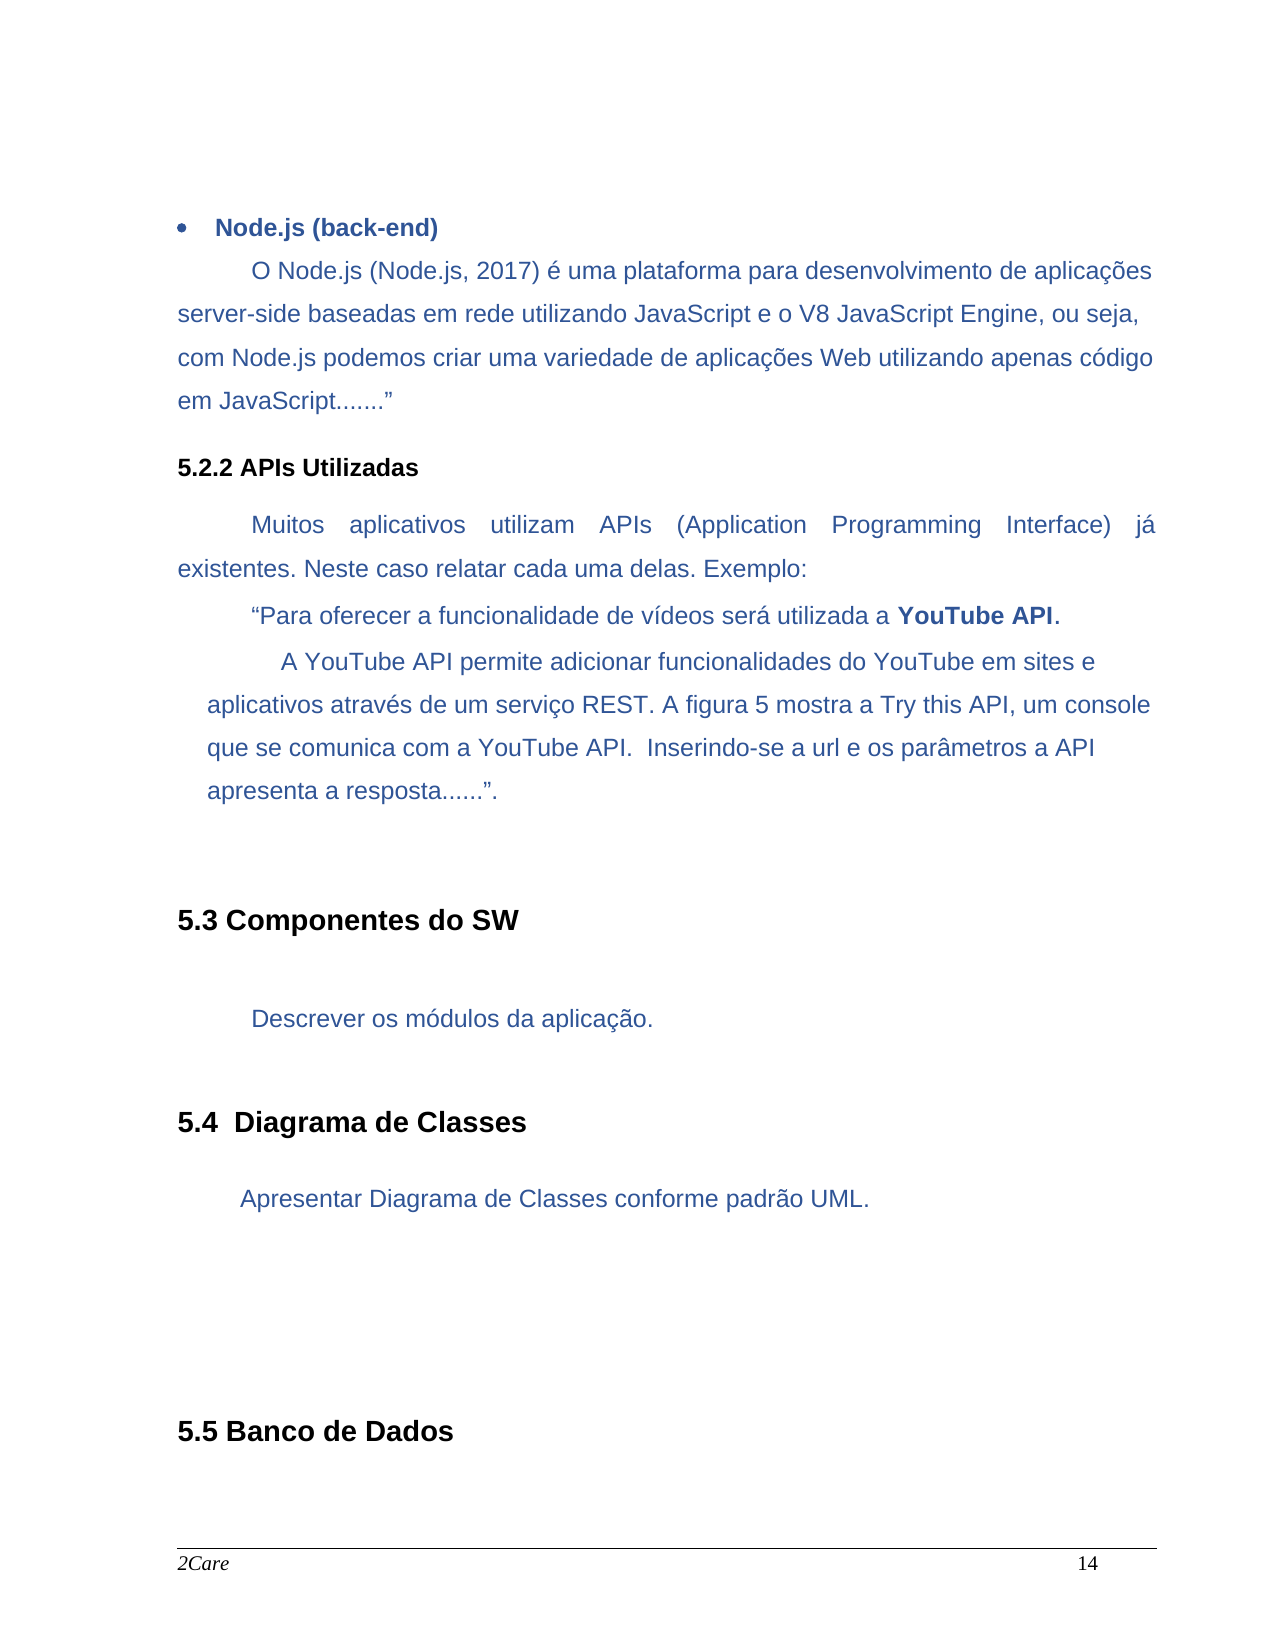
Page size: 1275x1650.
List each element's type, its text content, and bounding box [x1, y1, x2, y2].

text O Node.js (Node.js, 2017) é uma plataforma para desenvolvimento de aplicações server-side baseadas em rede utilizando JavaScript e o V8 JavaScript Engine, ou seja, com Node.js podemos criar uma variedade de aplicações Web utilizando apenas código em JavaScript.......” [177, 256, 1157, 414]
title 5.4 Diagrama de Classes [177, 1104, 1157, 1138]
text Apresentar Diagrama de Classes conforme padrão UML. [177, 1184, 1157, 1212]
subtitle Node.js (back-end) [177, 213, 1157, 242]
title 5.3 Componentes do SW [177, 903, 1157, 937]
title Muitos aplicativos utilizam APIs (Application Programming Interface) já existentes. Neste caso relatar cada uma delas. Exemplo: [177, 510, 1157, 582]
text 5.2.2 APIs Utilizadas [177, 453, 1157, 482]
title “Para oferecer a funcionalidade de vídeos será utilizada a YouTube API. [177, 597, 1157, 630]
title Descrever os módulos da aplicação. [177, 1004, 1157, 1033]
title 5.5 Banco de Dados [177, 1414, 1157, 1447]
text A YouTube API permite adicionar funcionalidades do YouTube em sites e aplicativos através de um serviço REST. A figura 5 mostra a Try this API, um console que se comunica com a YouTube API. Inserindo-se a url e os parâmetros a API apresenta a resposta......”. [207, 647, 1157, 805]
